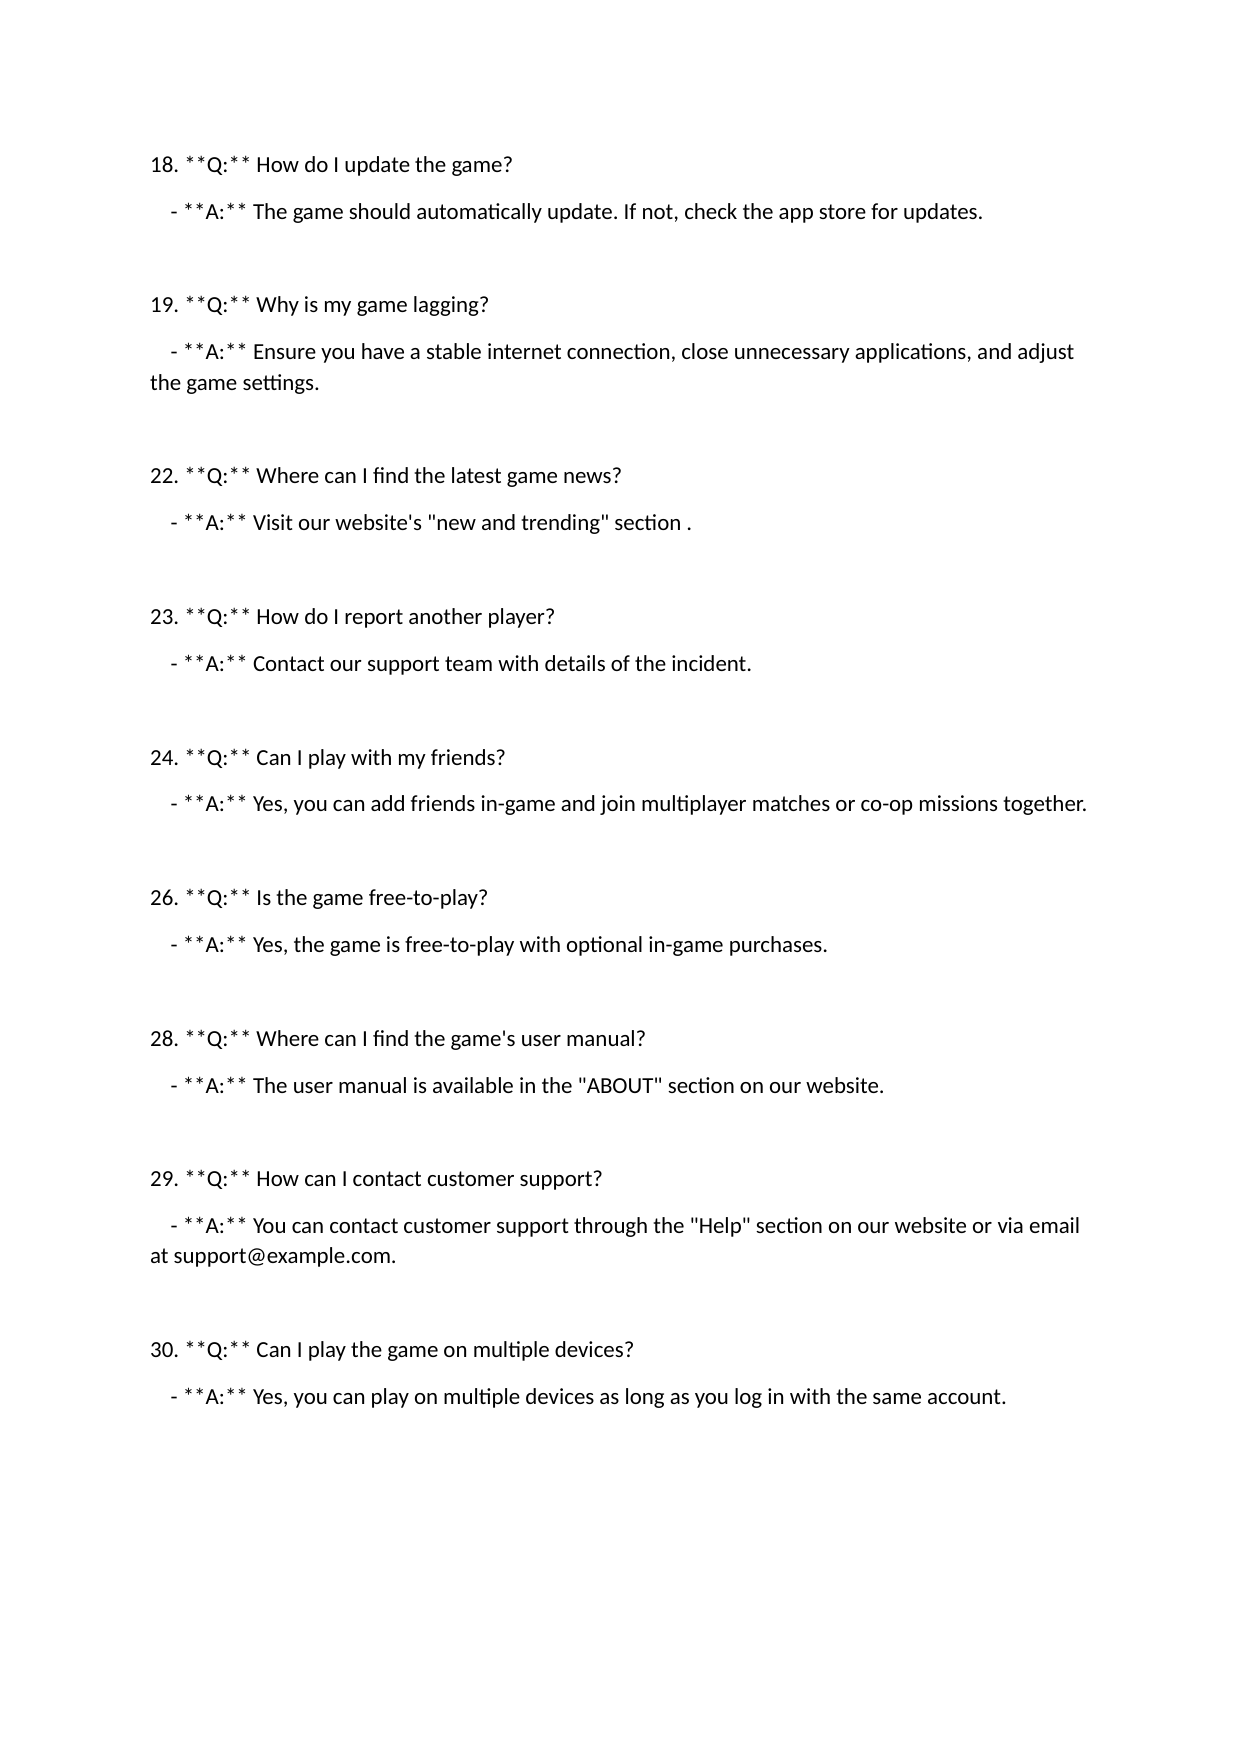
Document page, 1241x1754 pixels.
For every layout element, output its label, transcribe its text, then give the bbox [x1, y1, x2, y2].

text - **A:** The user manual is available in the "ABOUT" section on our website. [150, 1071, 1090, 1099]
text - **A:** You can contact customer support through the "Help" section on our website or via email at support@example.com. [150, 1211, 1090, 1270]
text - **A:** Yes, you can play on multiple devices as long as you log in with the same account. [150, 1382, 1090, 1410]
text - **A:** Yes, you can add friends in-game and join multiplayer matches or co-op missions together. [150, 789, 1090, 818]
text 18. **Q:** How do I update the game? [150, 150, 1090, 178]
text - **A:** Yes, the game is free-to-play with optional in-game purchases. [150, 930, 1090, 958]
text - **A:** Contact our support team with details of the incident. [150, 649, 1090, 677]
text 22. **Q:** Where can I find the latest game news? [150, 461, 1090, 489]
text 28. **Q:** Where can I find the game's user manual? [150, 1024, 1090, 1052]
text - **A:** Ensure you have a stable internet connection, close unnecessary applications, and adjust the game settings. [150, 337, 1090, 396]
text 19. **Q:** Why is my game lagging? [150, 291, 1090, 319]
text - **A:** The game should automatically update. If not, check the app store for updates. [150, 197, 1090, 225]
text 24. **Q:** Can I play with my friends? [150, 743, 1090, 771]
text 29. **Q:** How can I contact customer support? [150, 1164, 1090, 1193]
text 26. **Q:** Is the game free-to-play? [150, 883, 1090, 911]
text 23. **Q:** How do I report another player? [150, 602, 1090, 630]
text - **A:** Visit our website's "new and trending" section . [150, 508, 1090, 536]
text 30. **Q:** Can I play the game on multiple devices? [150, 1335, 1090, 1363]
